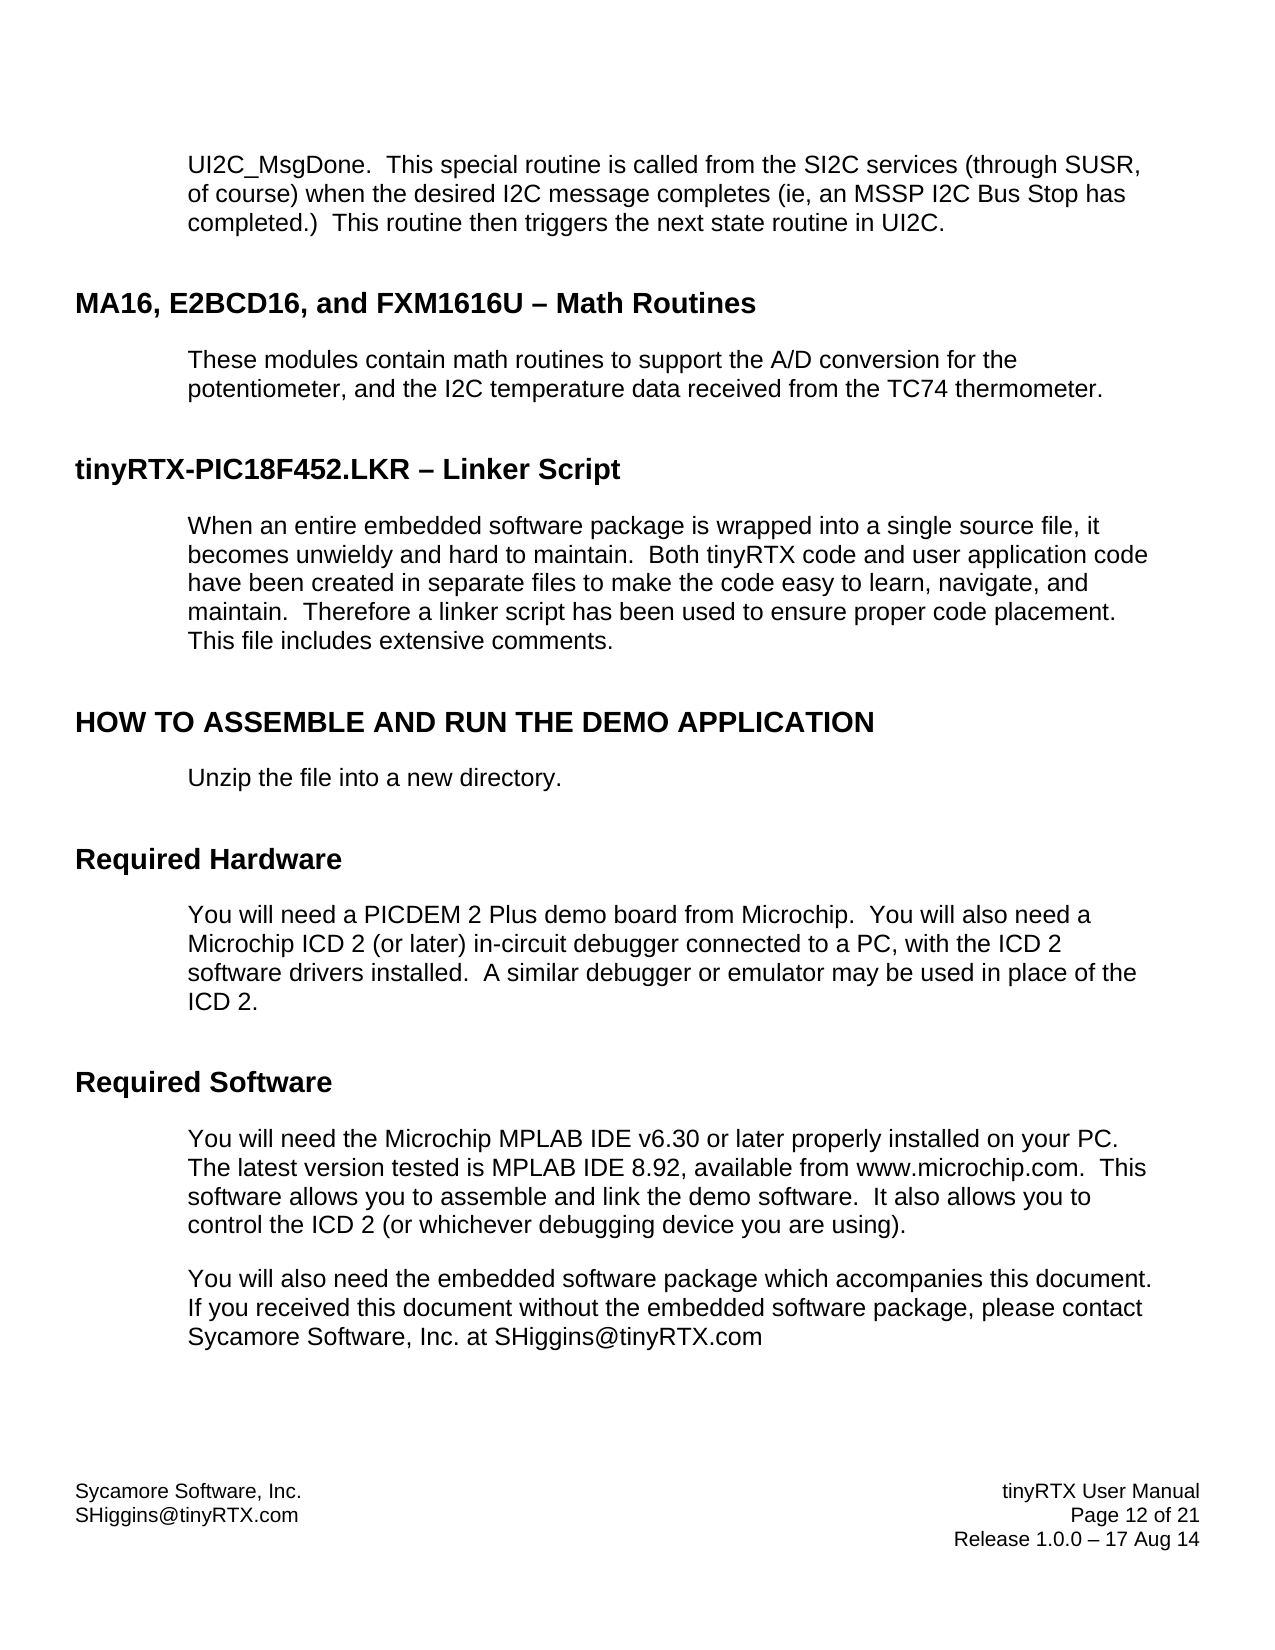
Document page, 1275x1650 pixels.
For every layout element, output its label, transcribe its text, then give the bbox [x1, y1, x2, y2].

text When an entire embedded software package is wrapped into a single source file, it becomes unwieldy and hard to maintain. Both tinyRTX code and user application code have been created in separate files to make the code easy to learn, navigate, and maintain. Therefore a linker script has been used to ensure proper code placement. This file includes extensive comments. [187, 511, 1162, 654]
text These modules contain math routines to support the A/D conversion for the potentiometer, and the I2C temperature data received from the TC74 thermometer. [187, 345, 1162, 402]
subtitle Required Hardware [0, 842, 1200, 875]
text You will need a PICDEM 2 Plus demo board from Microchip. You will also need a Microchip ICD 2 (or later) in-circuit debugger connected to a PC, with the ICD 2 software drivers installed. A similar debugger or emulator may be used in place of the ICD 2. [187, 900, 1162, 1015]
text You will need the Microchip MPLAB IDE v6.30 or later properly installed on your PC. The latest version tested is MPLAB IDE 8.92, available from www.microchip.com. This software allows you to assemble and link the demo software. It also allows you to control the ICD 2 (or whichever debugging device you are using). [187, 1124, 1162, 1239]
subtitle MA16, E2BCD16, and FXM1616U – Math Routines [0, 286, 1200, 320]
text Unzip the file into a new directory. [187, 763, 1162, 792]
text You will also need the embedded software package which accompanies this document. If you received this document without the embedded software package, please contact Sycamore Software, Inc. at SHiggins@tinyRTX.com [187, 1264, 1162, 1350]
subtitle How to Assemble and run the Demo APplication [0, 704, 1200, 738]
subtitle Required Software [0, 1065, 1200, 1099]
subtitle tinyRTX-PIC18F452.LKR – Linker Script [0, 452, 1200, 486]
